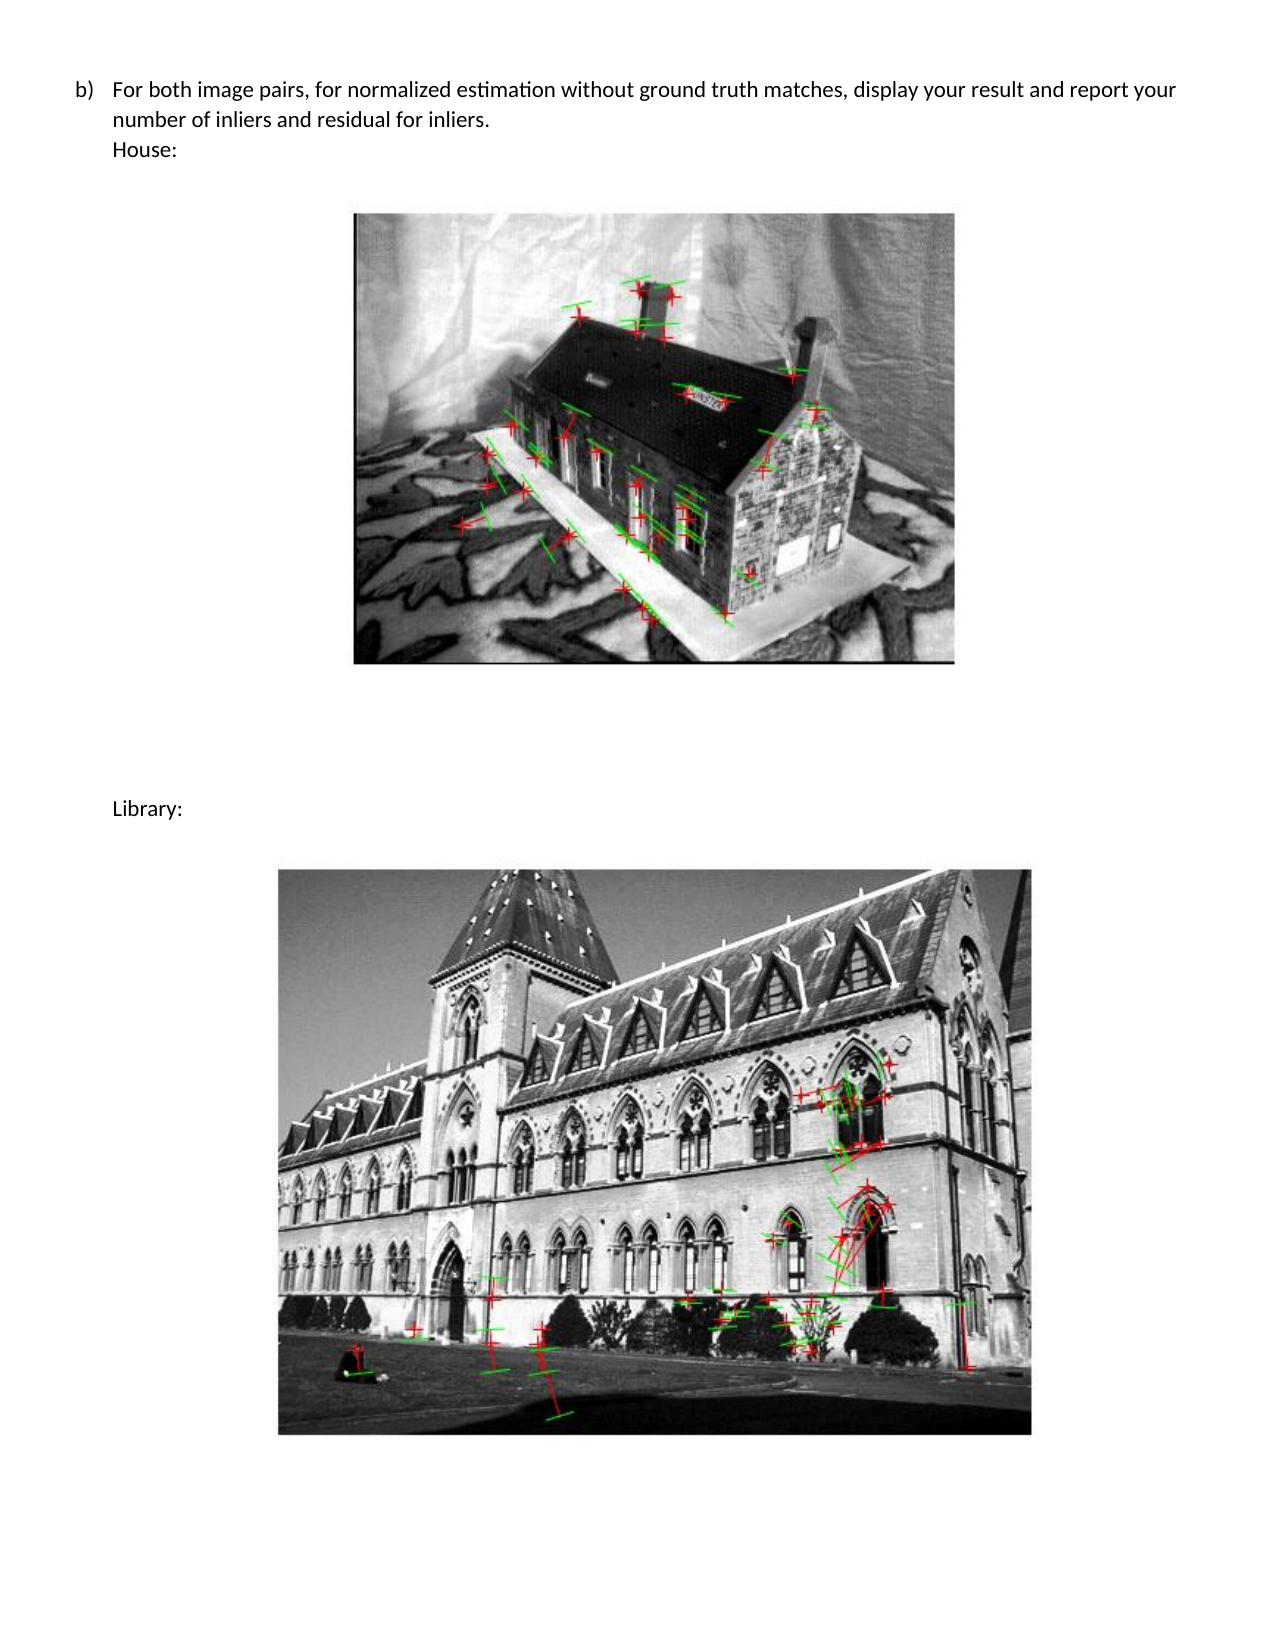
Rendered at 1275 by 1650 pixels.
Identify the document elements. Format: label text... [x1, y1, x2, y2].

list House: [112, 135, 1200, 163]
list For both image pairs, for normalized estimation without ground truth matches, display your result and report your number of inliers and residual for inliers. [75, 75, 1200, 133]
list Library: [112, 794, 1200, 822]
picture [211, 165, 1102, 793]
picture [143, 824, 1170, 1556]
